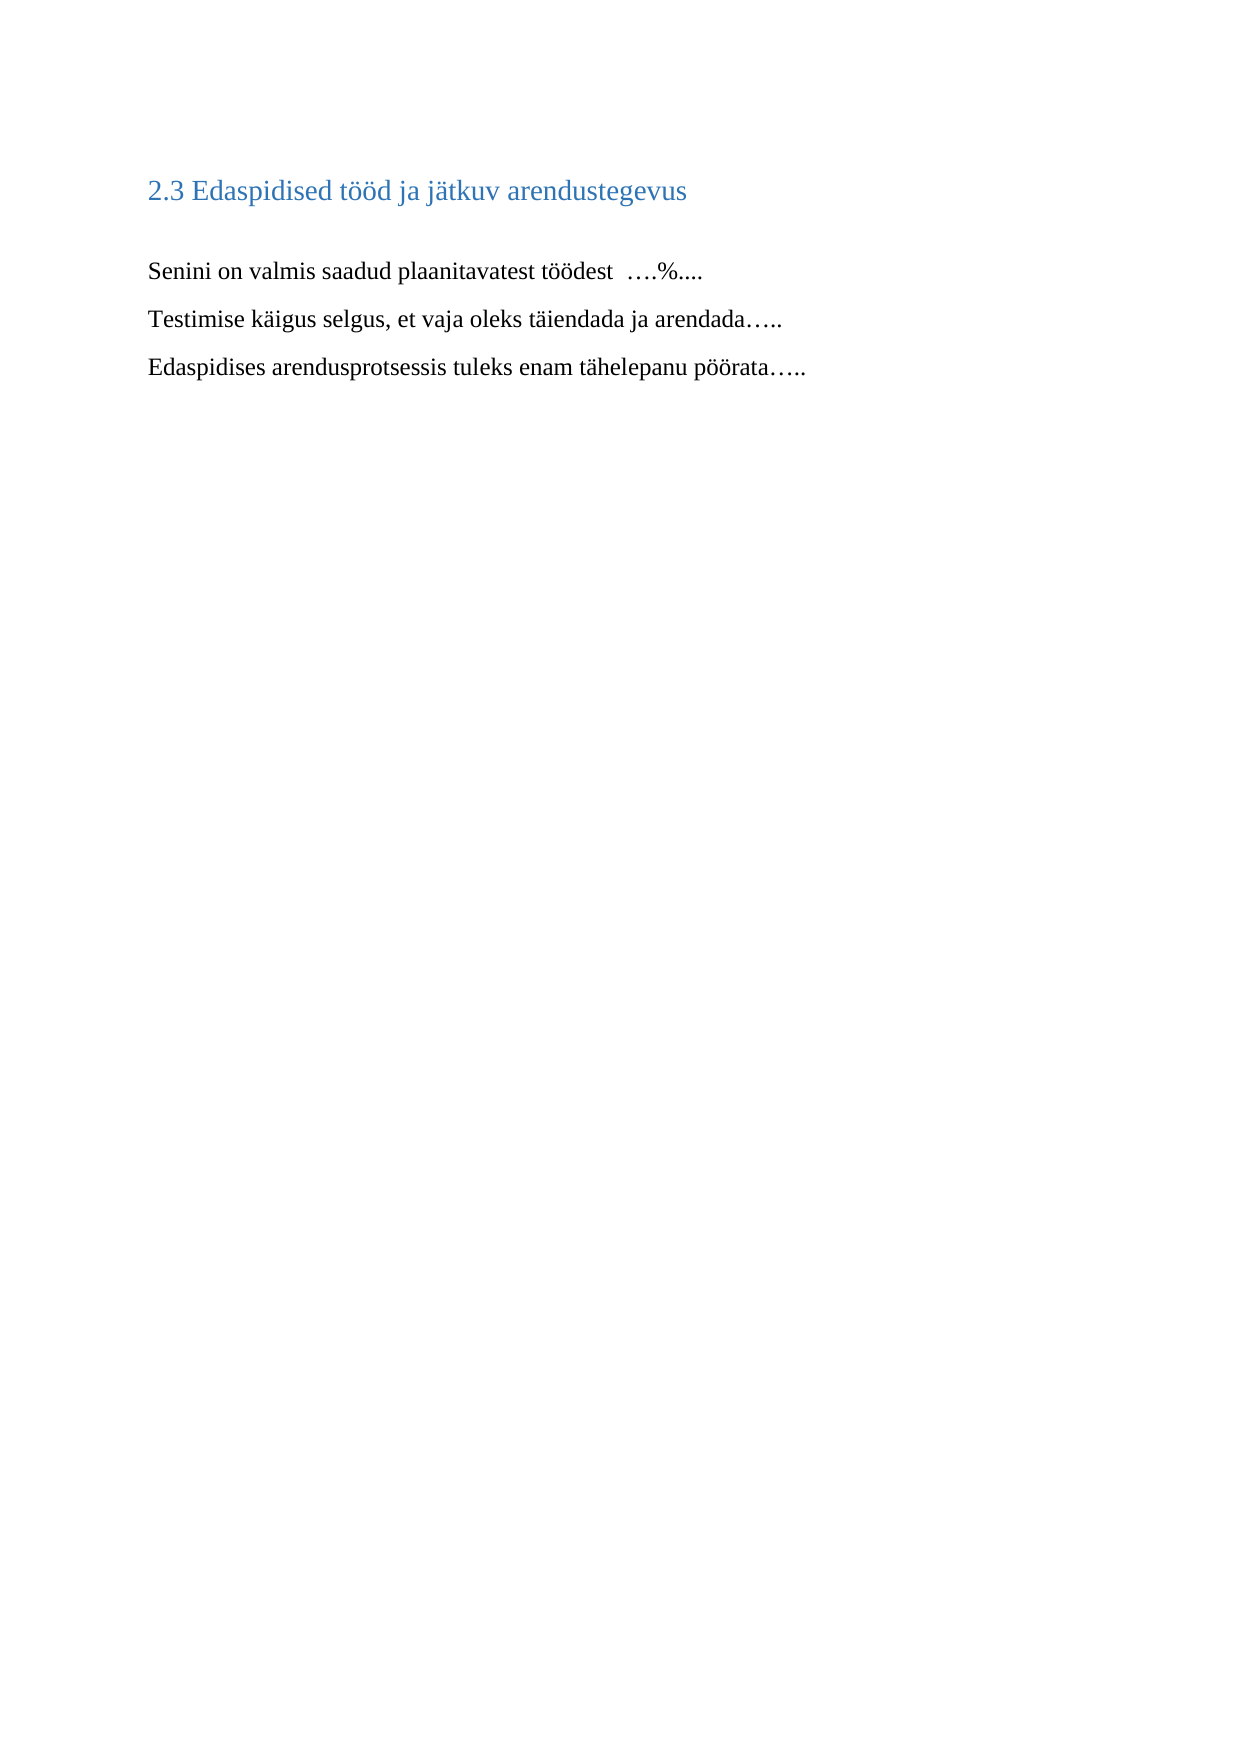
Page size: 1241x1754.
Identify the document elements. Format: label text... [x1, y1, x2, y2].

text Testimise käigus selgus, et vaja oleks täiendada ja arendada….. [148, 304, 1093, 333]
text Senini on valmis saadud plaanitavatest töödest ….%.... [148, 256, 1093, 285]
text Edaspidises arendusprotsessis tuleks enam tähelepanu pöörata….. [148, 352, 1093, 381]
subtitle 2.3 Edaspidised tööd ja jätkuv arendustegevus [148, 173, 1093, 206]
